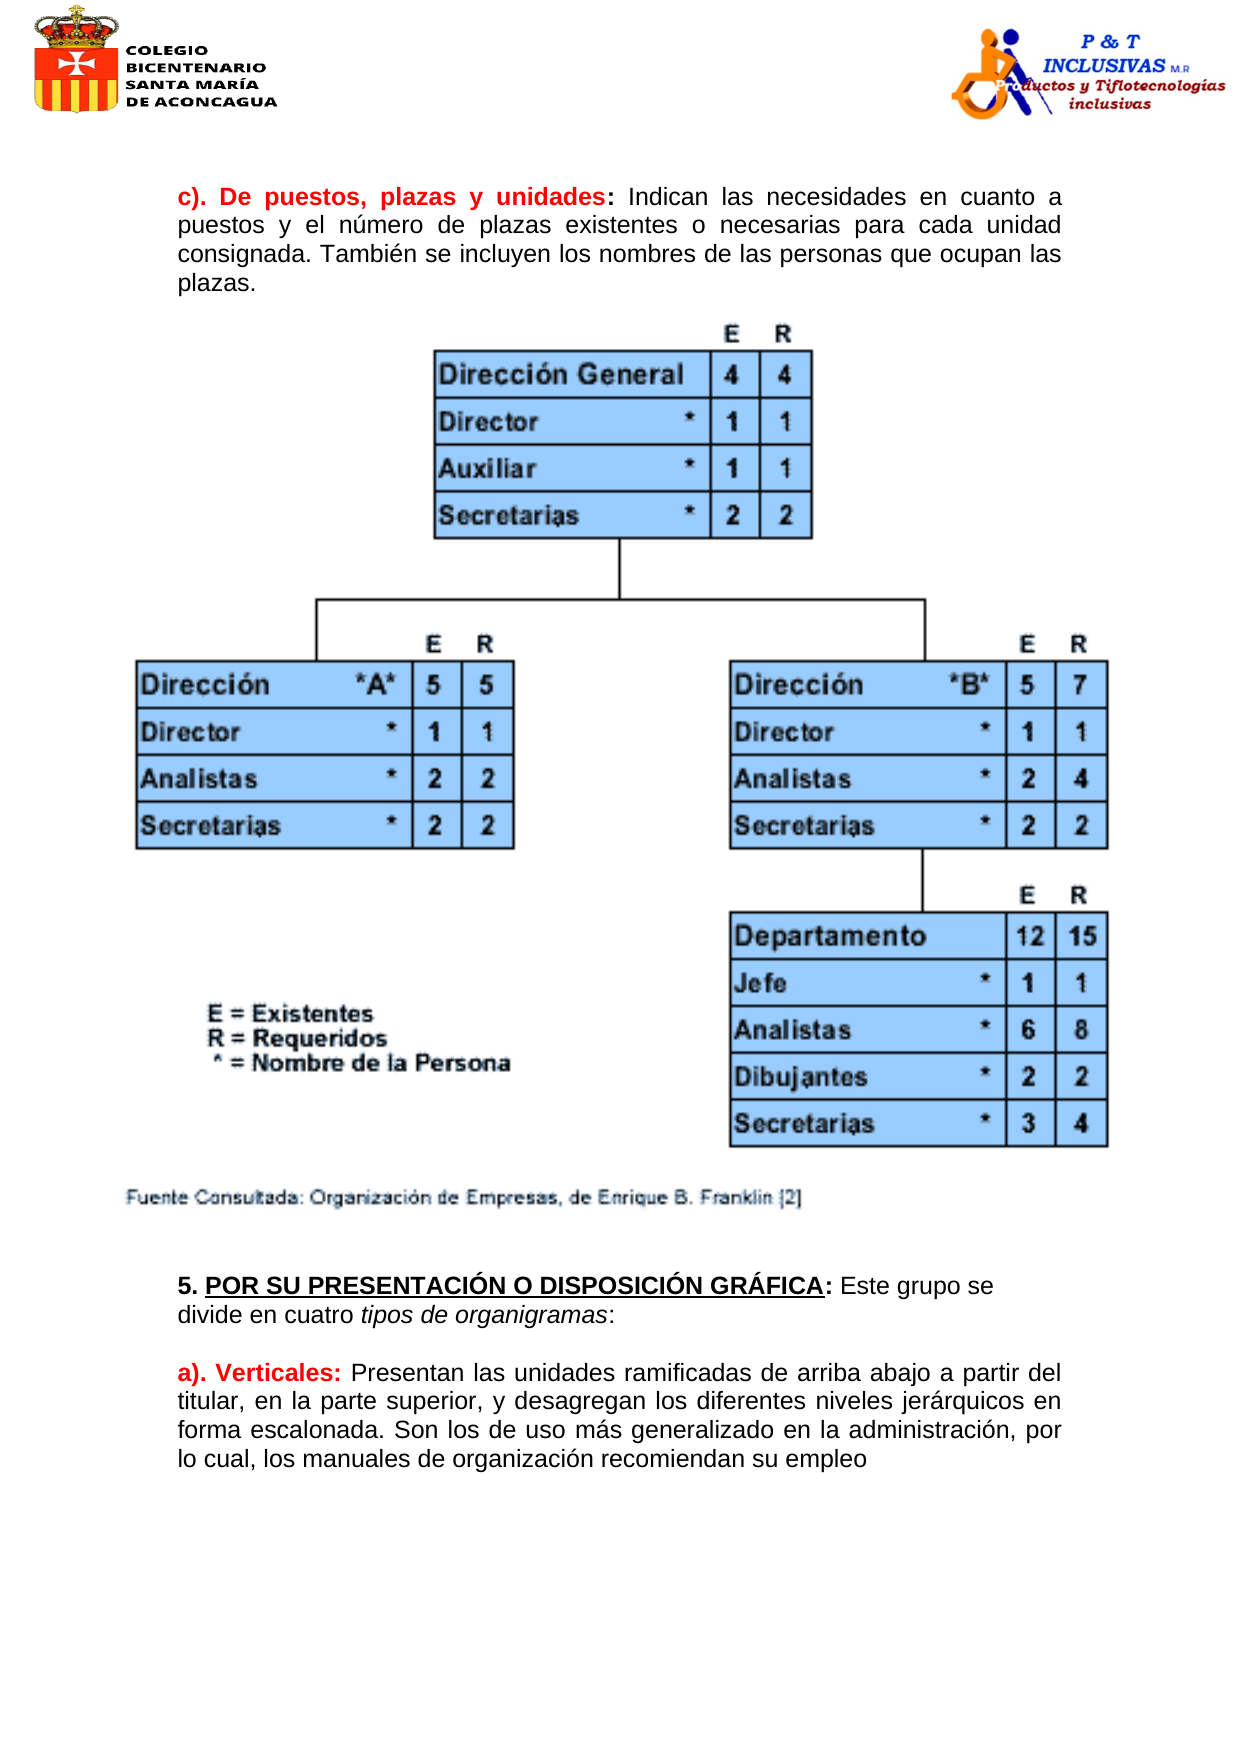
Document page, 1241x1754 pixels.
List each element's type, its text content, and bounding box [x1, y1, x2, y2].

text c). De puestos, plazas y unidades: Indican las necesidades en cuanto a puestos y el número de plazas existentes o necesarias para cada unidad consignada. También se incluyen los nombres de las personas que ocupan las plazas. [177, 182, 1063, 297]
picture [951, 28, 1227, 120]
text a). Verticales: Presentan las unidades ramificadas de arriba abajo a partir del titular, en la parte superior, y desagregan los diferentes niveles jerárquicos en forma escalonada. Son los de uso más generalizado en la administración, por lo cual, los manuales de organización recomiendan su empleo [177, 1357, 1063, 1472]
picture [0, 0, 293, 124]
text 5. POR SU PRESENTACIÓN O DISPOSICIÓN GRÁFICA: Este grupo se divide en cuatro tipos de organigramas: [177, 1271, 1063, 1329]
